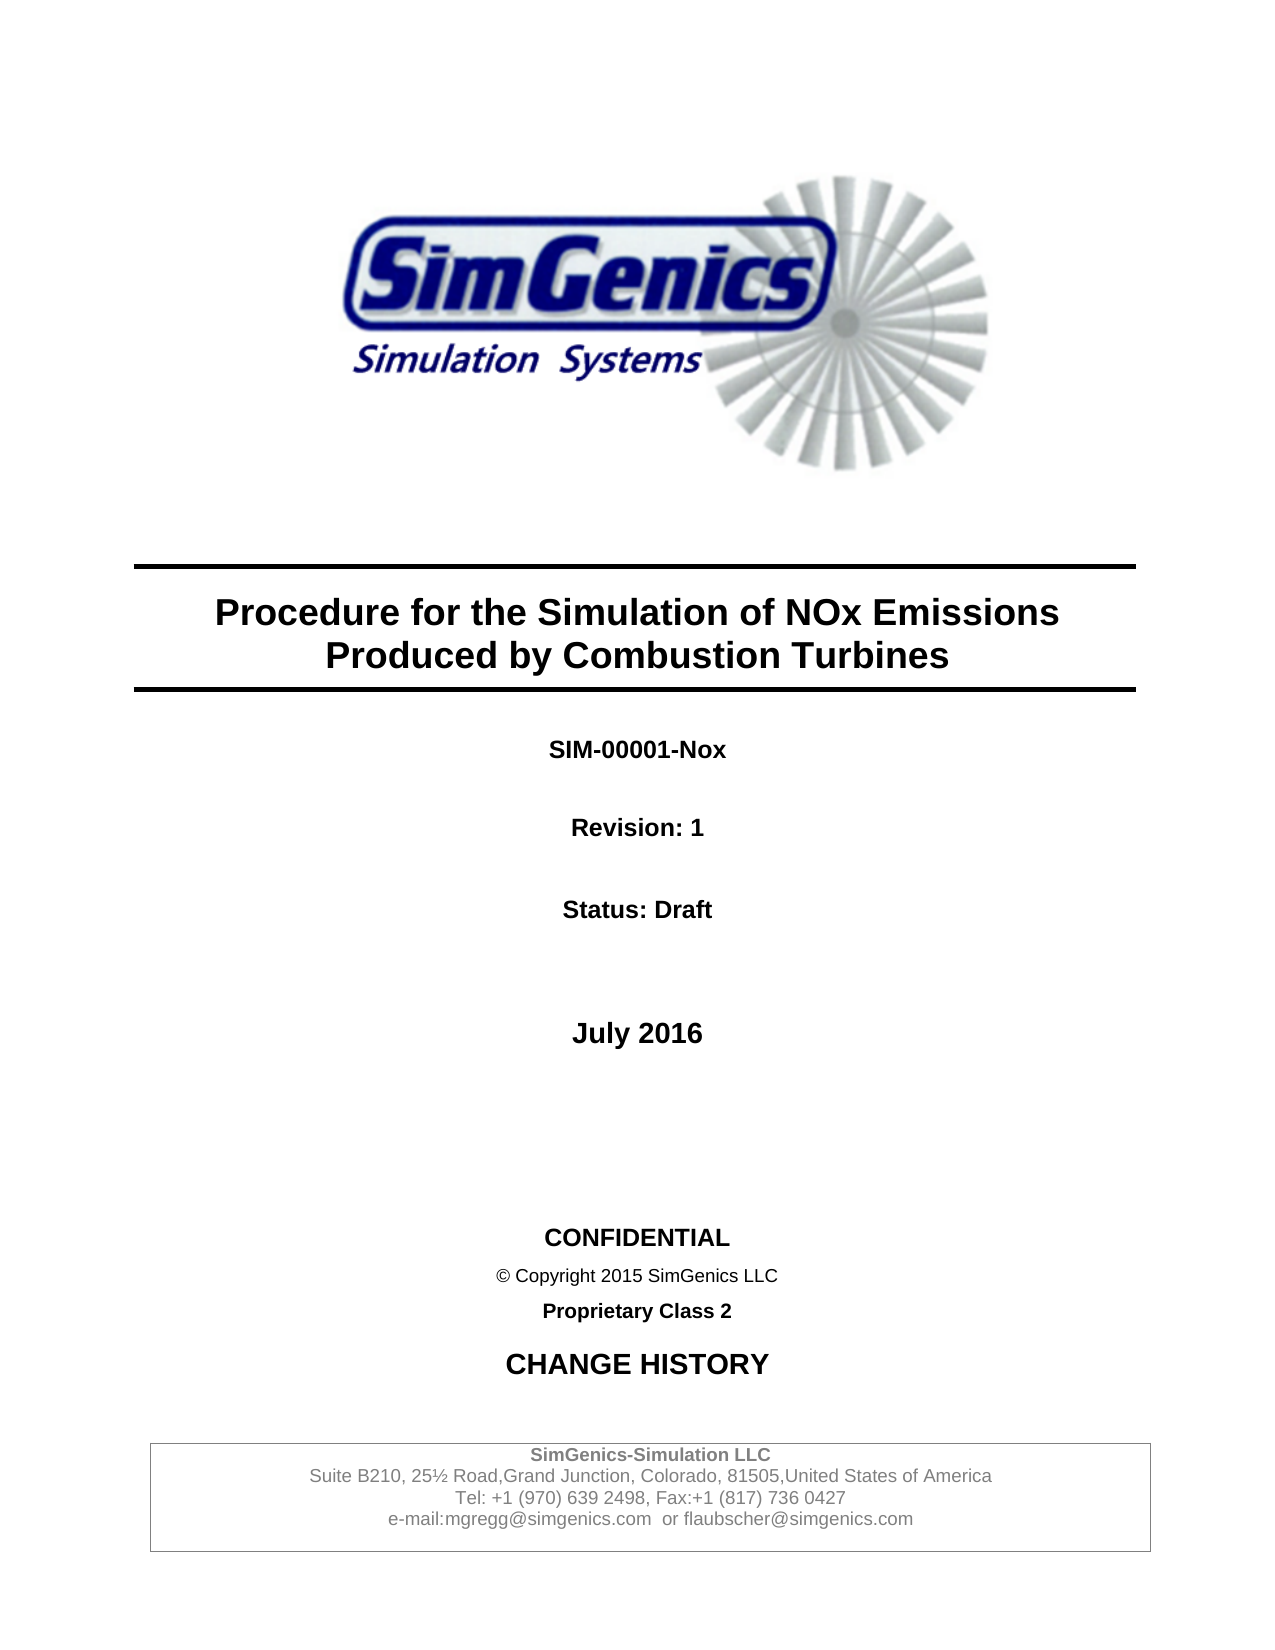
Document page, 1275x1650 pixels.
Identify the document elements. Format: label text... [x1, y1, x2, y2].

table_header [150, 150, 1146, 481]
picture [315, 169, 999, 481]
text July 2016 [150, 1016, 1125, 1049]
text Procedure for the Simulation of NOx Emissions Produced by Combustion Turbines [150, 590, 1125, 676]
text SIM-00001-Nox [150, 735, 1125, 764]
text Status: Draft [150, 895, 1125, 924]
text Revision: 1 [150, 813, 1125, 841]
text CHANGE HISTORY [150, 1220, 1125, 1381]
